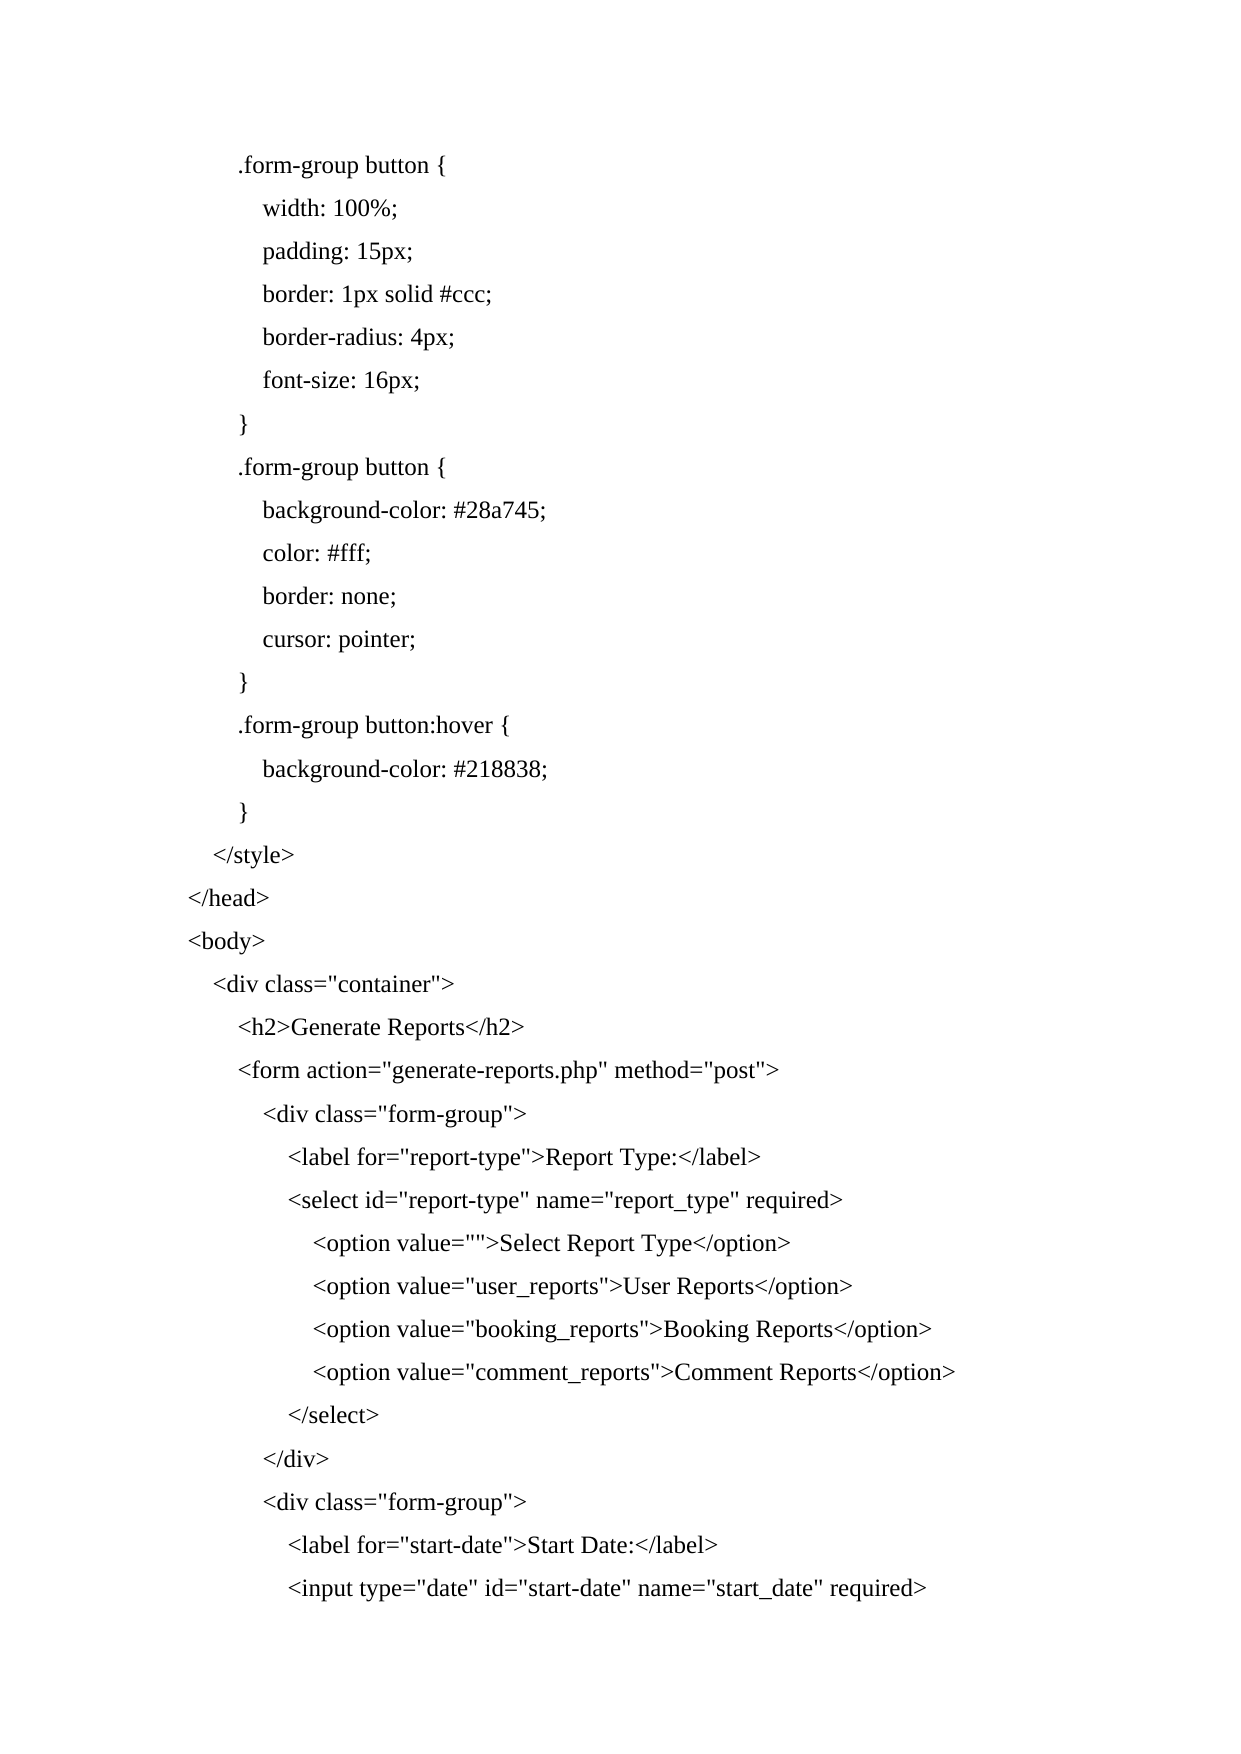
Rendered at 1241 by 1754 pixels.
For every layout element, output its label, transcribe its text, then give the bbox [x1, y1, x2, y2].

text <select id="report-type" name="report_type" required> [187, 1185, 1090, 1214]
text cursor: pointer; [187, 624, 1090, 653]
text <option value="booking_reports">Booking Reports</option> [187, 1314, 1090, 1343]
text border-radius: 4px; [187, 322, 1090, 351]
text border: none; [187, 581, 1090, 610]
text .form-group button { [187, 452, 1090, 481]
text background-color: #28a745; [187, 495, 1090, 524]
text <input type="date" id="start-date" name="start_date" required> [187, 1573, 1090, 1602]
text <div class="container"> [187, 969, 1090, 998]
text } [187, 797, 1090, 826]
text <label for="report-type">Report Type:</label> [187, 1142, 1090, 1171]
text .form-group button { [187, 150, 1090, 179]
text <label for="start-date">Start Date:</label> [187, 1530, 1090, 1559]
text border: 1px solid #ccc; [187, 279, 1090, 308]
text <form action="generate-reports.php" method="post"> [187, 1056, 1090, 1084]
text color: #fff; [187, 538, 1090, 567]
text </style> [187, 840, 1090, 869]
text width: 100%; [187, 193, 1090, 222]
text } [187, 409, 1090, 437]
text padding: 15px; [187, 236, 1090, 265]
text } [187, 667, 1090, 696]
text <option value="user_reports">User Reports</option> [187, 1271, 1090, 1300]
text <option value="">Select Report Type</option> [187, 1228, 1090, 1257]
text <div class="form-group"> [187, 1099, 1090, 1127]
text font-size: 16px; [187, 366, 1090, 394]
text </select> [187, 1401, 1090, 1429]
text <option value="comment_reports">Comment Reports</option> [187, 1357, 1090, 1386]
text </div> [187, 1444, 1090, 1472]
text <body> [187, 926, 1090, 955]
text </head> [187, 883, 1090, 912]
text <div class="form-group"> [187, 1487, 1090, 1516]
text .form-group button:hover { [187, 711, 1090, 739]
text background-color: #218838; [187, 754, 1090, 782]
text <h2>Generate Reports</h2> [187, 1012, 1090, 1041]
